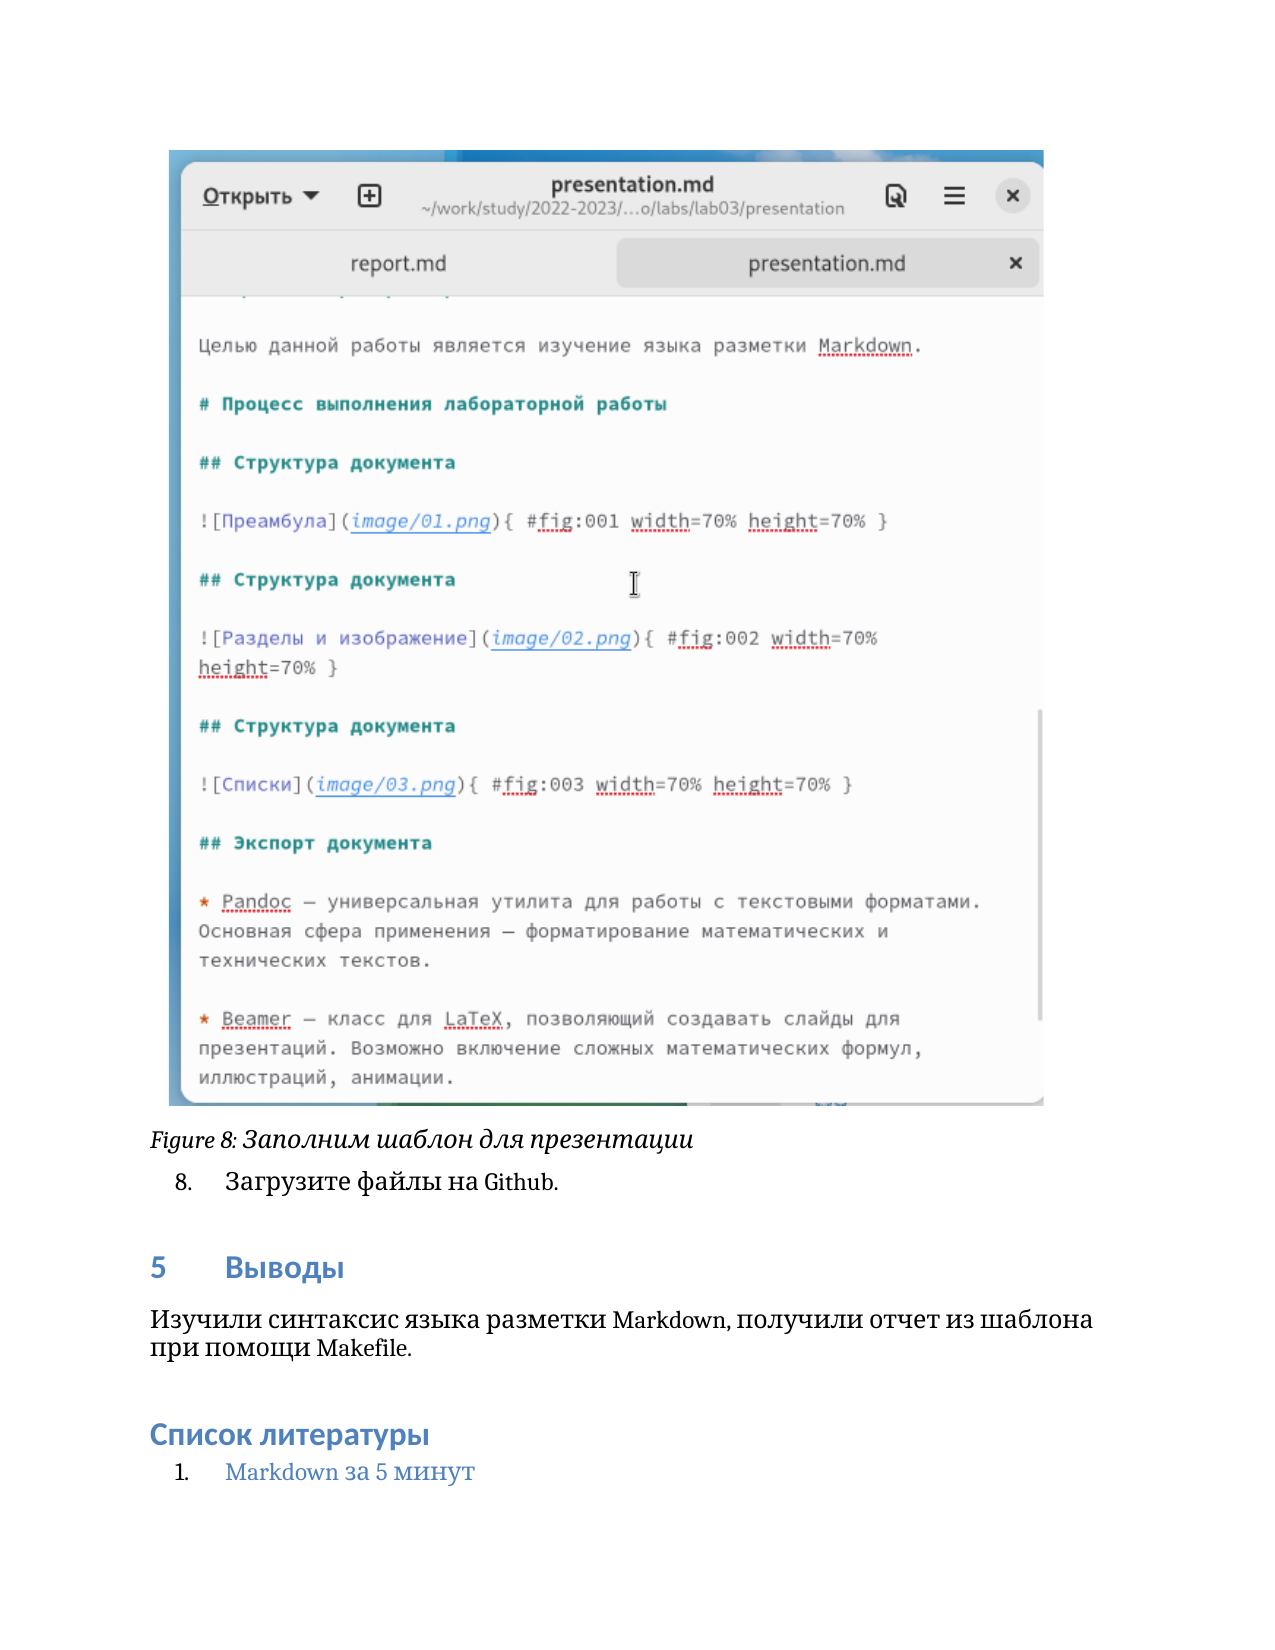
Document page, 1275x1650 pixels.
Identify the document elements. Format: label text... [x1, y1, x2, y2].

list Markdown за 5 минут [175, 1458, 1125, 1486]
text Изучили синтаксис языка разметки Markdown, получили отчет из шаблона при помощи Makefile. [150, 1306, 1125, 1363]
picture [168, 150, 1044, 1106]
text Figure 8: Заполним шаблон для презентации [150, 1126, 1125, 1155]
subtitle Список литературы [150, 1413, 1125, 1454]
subtitle 5 Выводы [150, 1246, 1125, 1287]
list Загрузите файлы на Github. [175, 1167, 1125, 1196]
